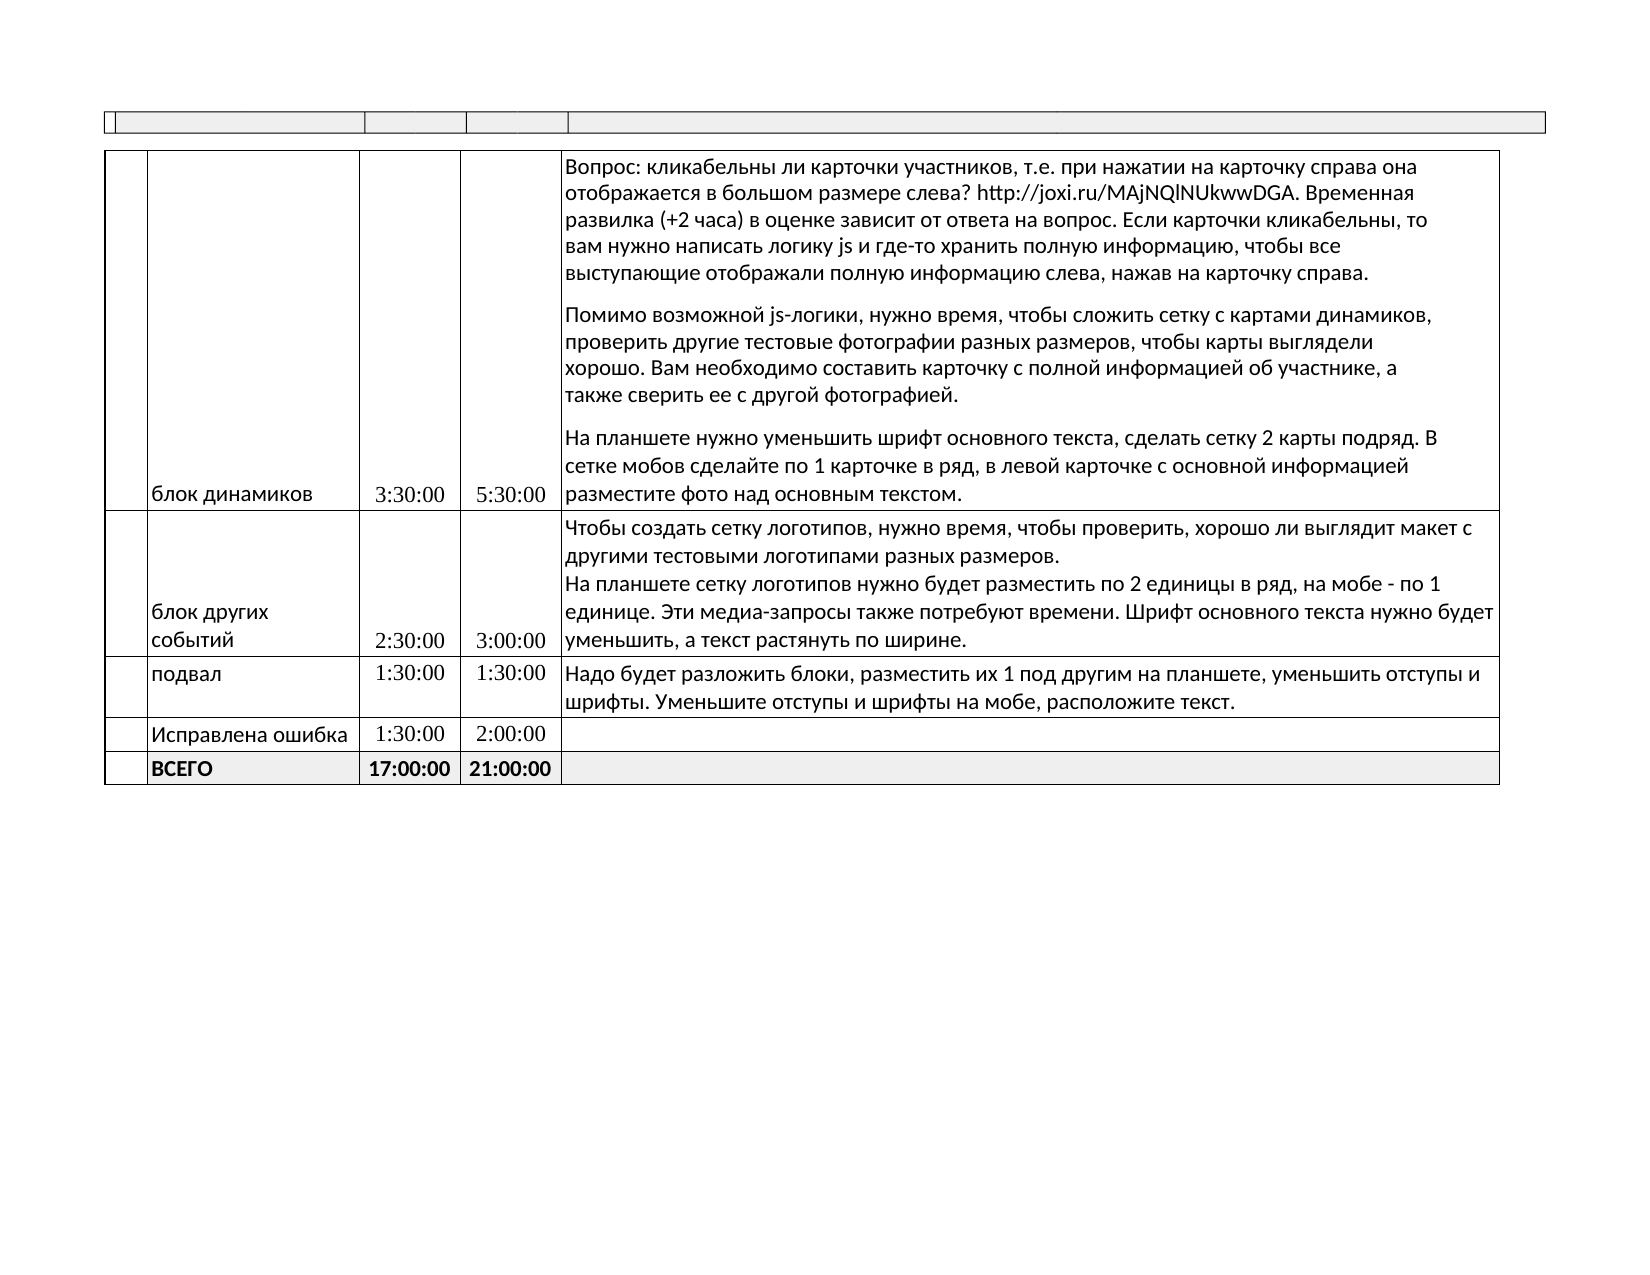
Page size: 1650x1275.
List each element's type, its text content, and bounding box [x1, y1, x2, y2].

table_cell [106, 657, 147, 717]
table_cell Надо будет разложить блоки, разместить их 1 под другим на планшете, уменьшить отступы и шрифты. Уменьшите отступы и шрифты на мобе, расположите текст. [562, 657, 1499, 717]
table_cell 2:30:00 [360, 511, 460, 656]
table_cell [106, 718, 147, 751]
table_cell блок других событий [148, 511, 359, 656]
table_cell [106, 151, 147, 510]
table_cell Исправлена ошибка [148, 718, 359, 751]
table_cell подвал [148, 657, 359, 717]
table_cell Чтобы создать сетку логотипов, нужно время, чтобы проверить, хорошо ли выглядит макет с другими тестовыми логотипами разных размеров. На планшете сетку логотипов нужно будет разместить по 2 единицы в ряд, на мобе - по 1 единице. Эти медиа-запросы также потребуют времени. Шрифт основного текста нужно будет уменьшить, а текст растянуть по ширине. [562, 511, 1499, 656]
table_cell 1:30:00 [360, 657, 460, 717]
table_cell [106, 752, 147, 784]
table_cell 1:30:00 [461, 657, 561, 717]
table_cell [562, 718, 1499, 751]
table_cell Вопрос: кликабельны ли карточки участников, т.е. при нажатии на карточку справа она отображается в большом размере слева? http://joxi.ru/MAjNQlNUkwwDGA. Временная развилка (+2 часа) в оценке зависит от ответа на вопрос. Если карточки кликабельны, то вам нужно написать логику js и где-то хранить полную информацию, чтобы все выступающие отображали полную информацию слева, нажав на карточку справа. Помимо возможной js-логики, нужно время, чтобы сложить сетку с картами динамиков, проверить другие тестовые фотографии разных размеров, чтобы карты выглядели хорошо. Вам необходимо составить карточку с полной информацией об участнике, а также сверить ее с другой фотографией. На планшете нужно уменьшить шрифт основного текста, сделать сетку 2 карты подряд. В сетке мобов сделайте по 1 карточке в ряд, в левой карточке с основной информацией разместите фото над основным текстом. [562, 151, 1499, 510]
table_cell [562, 752, 1499, 784]
table_cell 3:00:00 [461, 511, 561, 656]
table_cell ВСЕГО [148, 752, 359, 784]
table_cell 3:30:00 [360, 151, 460, 510]
table_cell 1:30:00 [360, 718, 460, 751]
table_cell 21:00:00 [461, 752, 561, 784]
table_cell блок динамиков [148, 151, 359, 510]
table_cell 17:00:00 [360, 752, 460, 784]
table_cell 2:00:00 [461, 718, 561, 751]
table_cell [106, 511, 147, 656]
table_cell 5:30:00 [461, 151, 561, 510]
